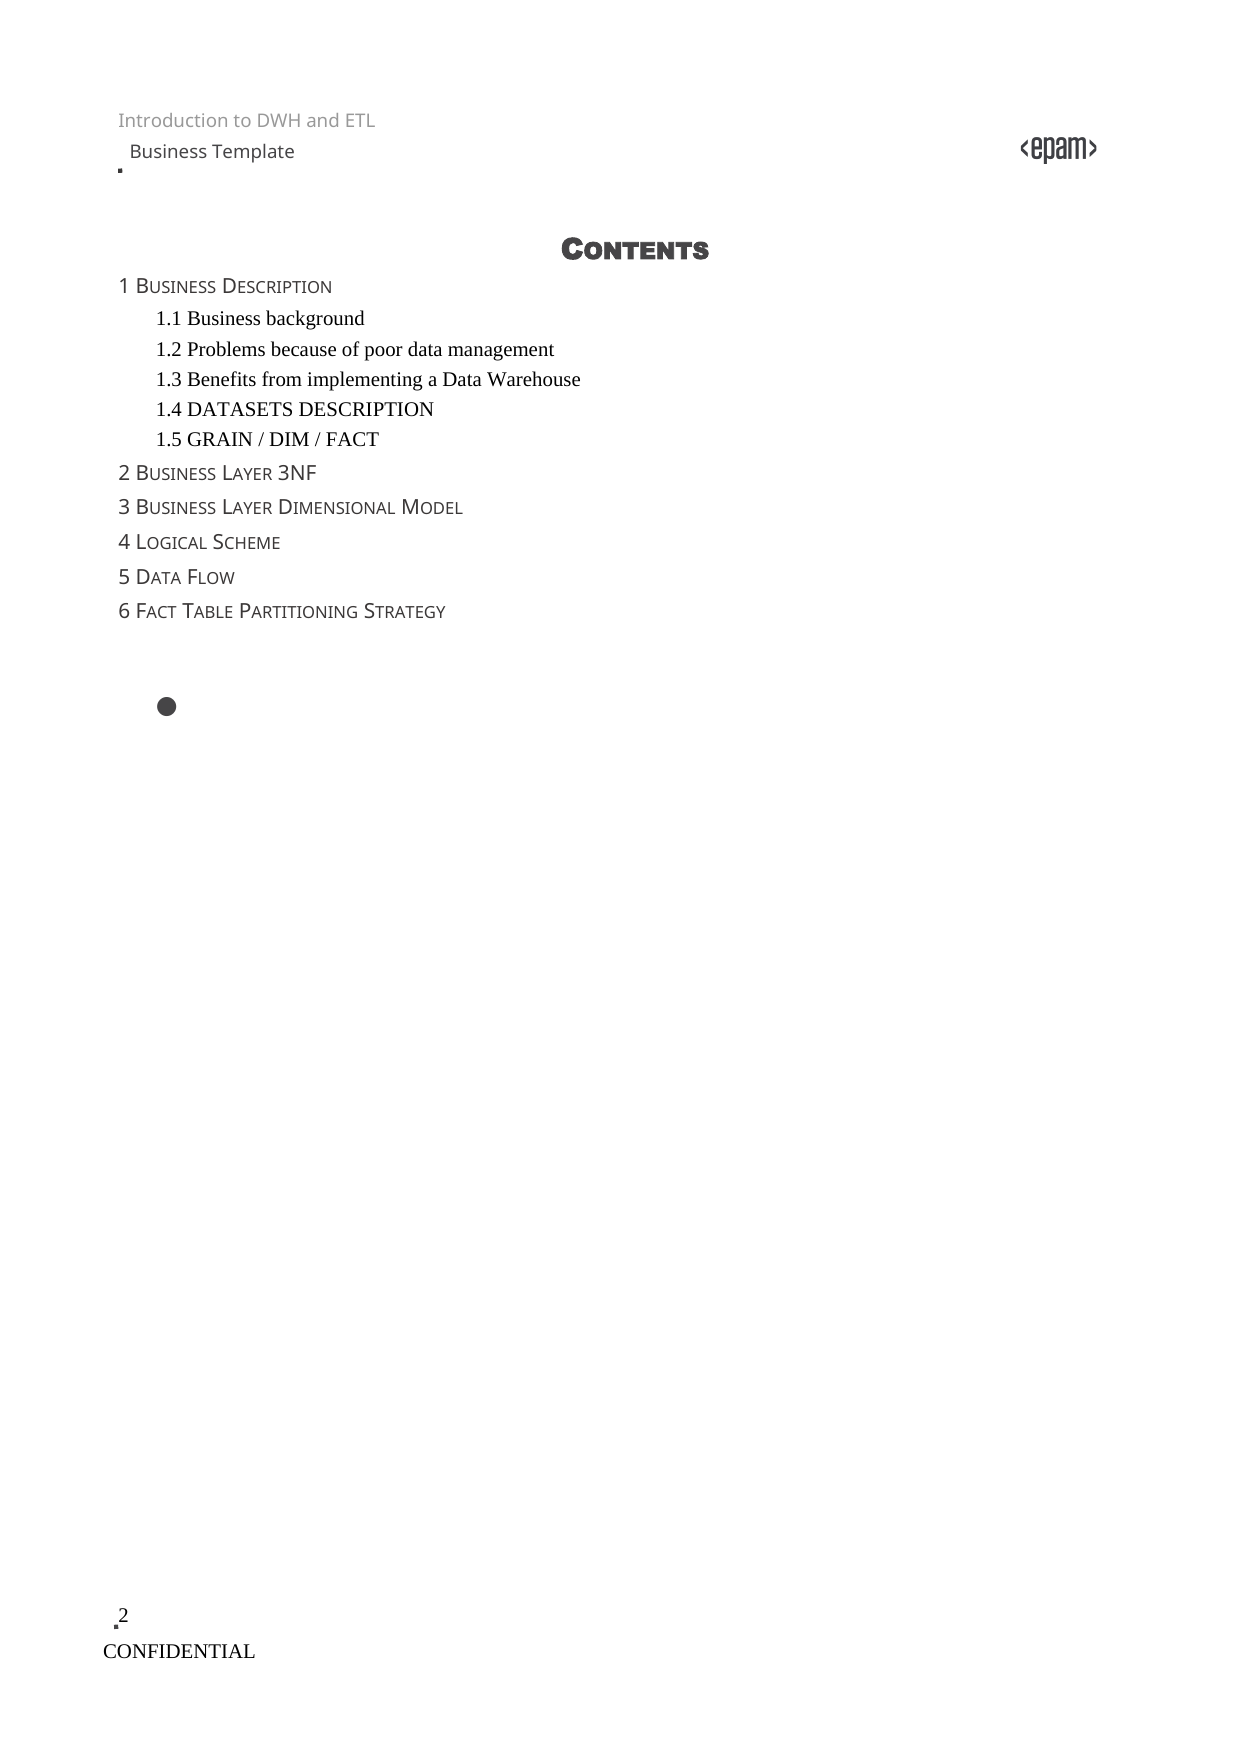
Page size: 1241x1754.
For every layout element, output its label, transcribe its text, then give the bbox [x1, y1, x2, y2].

text Contents [118, 232, 1152, 265]
picture [1020, 137, 1097, 164]
